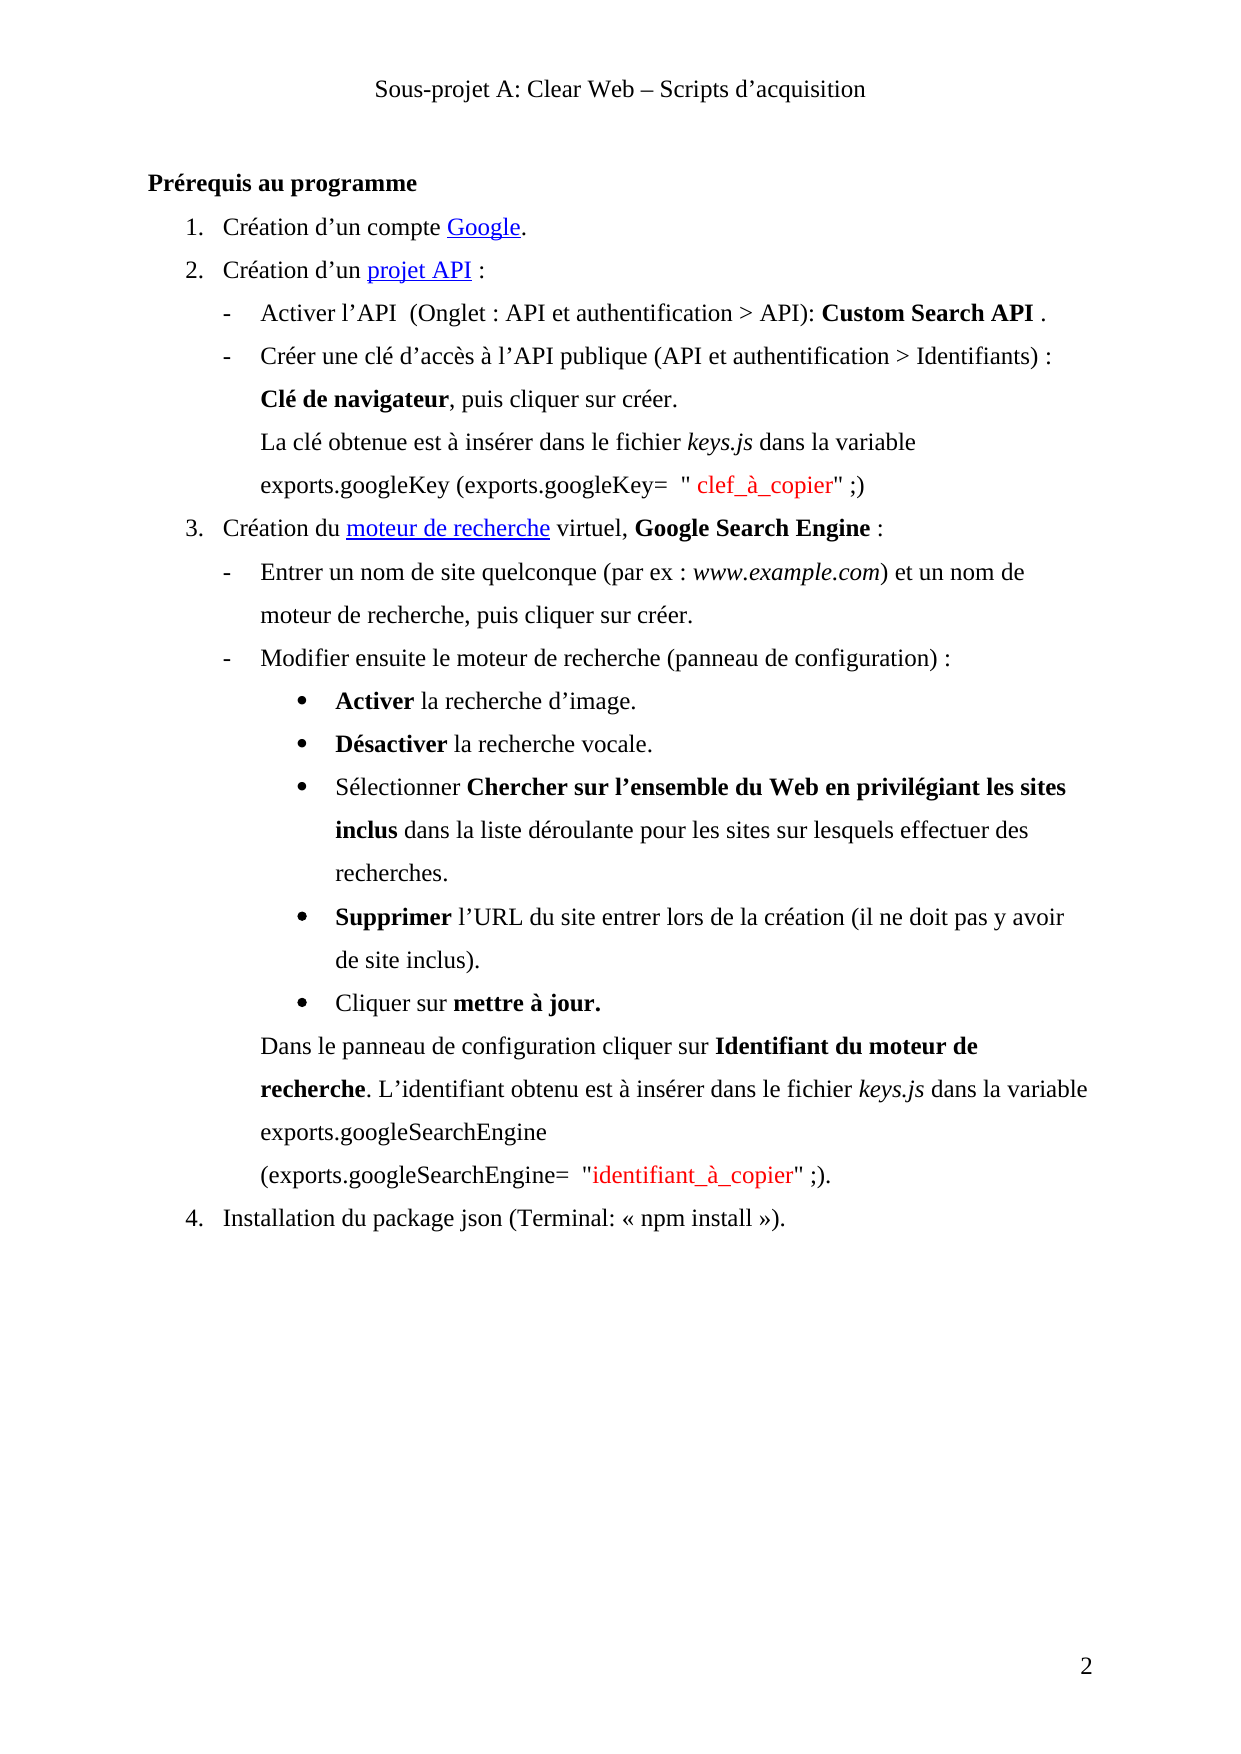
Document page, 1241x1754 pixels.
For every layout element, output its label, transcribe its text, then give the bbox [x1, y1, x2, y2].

list Désactiver la recherche vocale. [298, 729, 1093, 758]
list Activer la recherche d’image. [298, 686, 1093, 715]
list Dans le panneau de configuration cliquer sur Identifiant du moteur de recherche. L’identifiant obtenu est à insérer dans le fichier keys.js dans la variable exports.googleSearchEngine [260, 1031, 1093, 1146]
list Création d’un compte Google. [185, 212, 1093, 240]
list Supprimer l’URL du site entrer lors de la création (il ne doit pas y avoir de site inclus). [298, 902, 1093, 973]
list La clé obtenue est à insérer dans le fichier keys.js dans la variable exports.googleKey (exports.googleKey= " clef_à_copier" ;) [260, 427, 1093, 499]
list Création d’un projet API : [185, 255, 1093, 283]
list Entrer un nom de site quelconque (par ex : www.example.com) et un nom de moteur de recherche, puis cliquer sur créer. [223, 557, 1093, 628]
list Créer une clé d’accès à l’API publique (API et authentification > Identifiants) : Clé de navigateur, puis cliquer sur créer. [223, 341, 1093, 413]
list Sélectionner Chercher sur l’ensemble du Web en privilégiant les sites inclus dans la liste déroulante pour les sites sur lesquels effectuer des recherches. [298, 772, 1093, 887]
list Installation du package json (Terminal: « npm install »). [185, 1203, 1093, 1232]
list Modifier ensuite le moteur de recherche (panneau de configuration) : [223, 643, 1093, 672]
subtitle Prérequis au programme [148, 168, 1093, 197]
list Création du moteur de recherche virtuel, Google Search Engine : [185, 513, 1093, 542]
list (exports.googleSearchEngine= "identifiant_à_copier" ;). [260, 1160, 1093, 1189]
list Cliquer sur mettre à jour. [298, 988, 1093, 1017]
list Activer l’API (Onglet : API et authentification > API): Custom Search API . [223, 298, 1093, 327]
